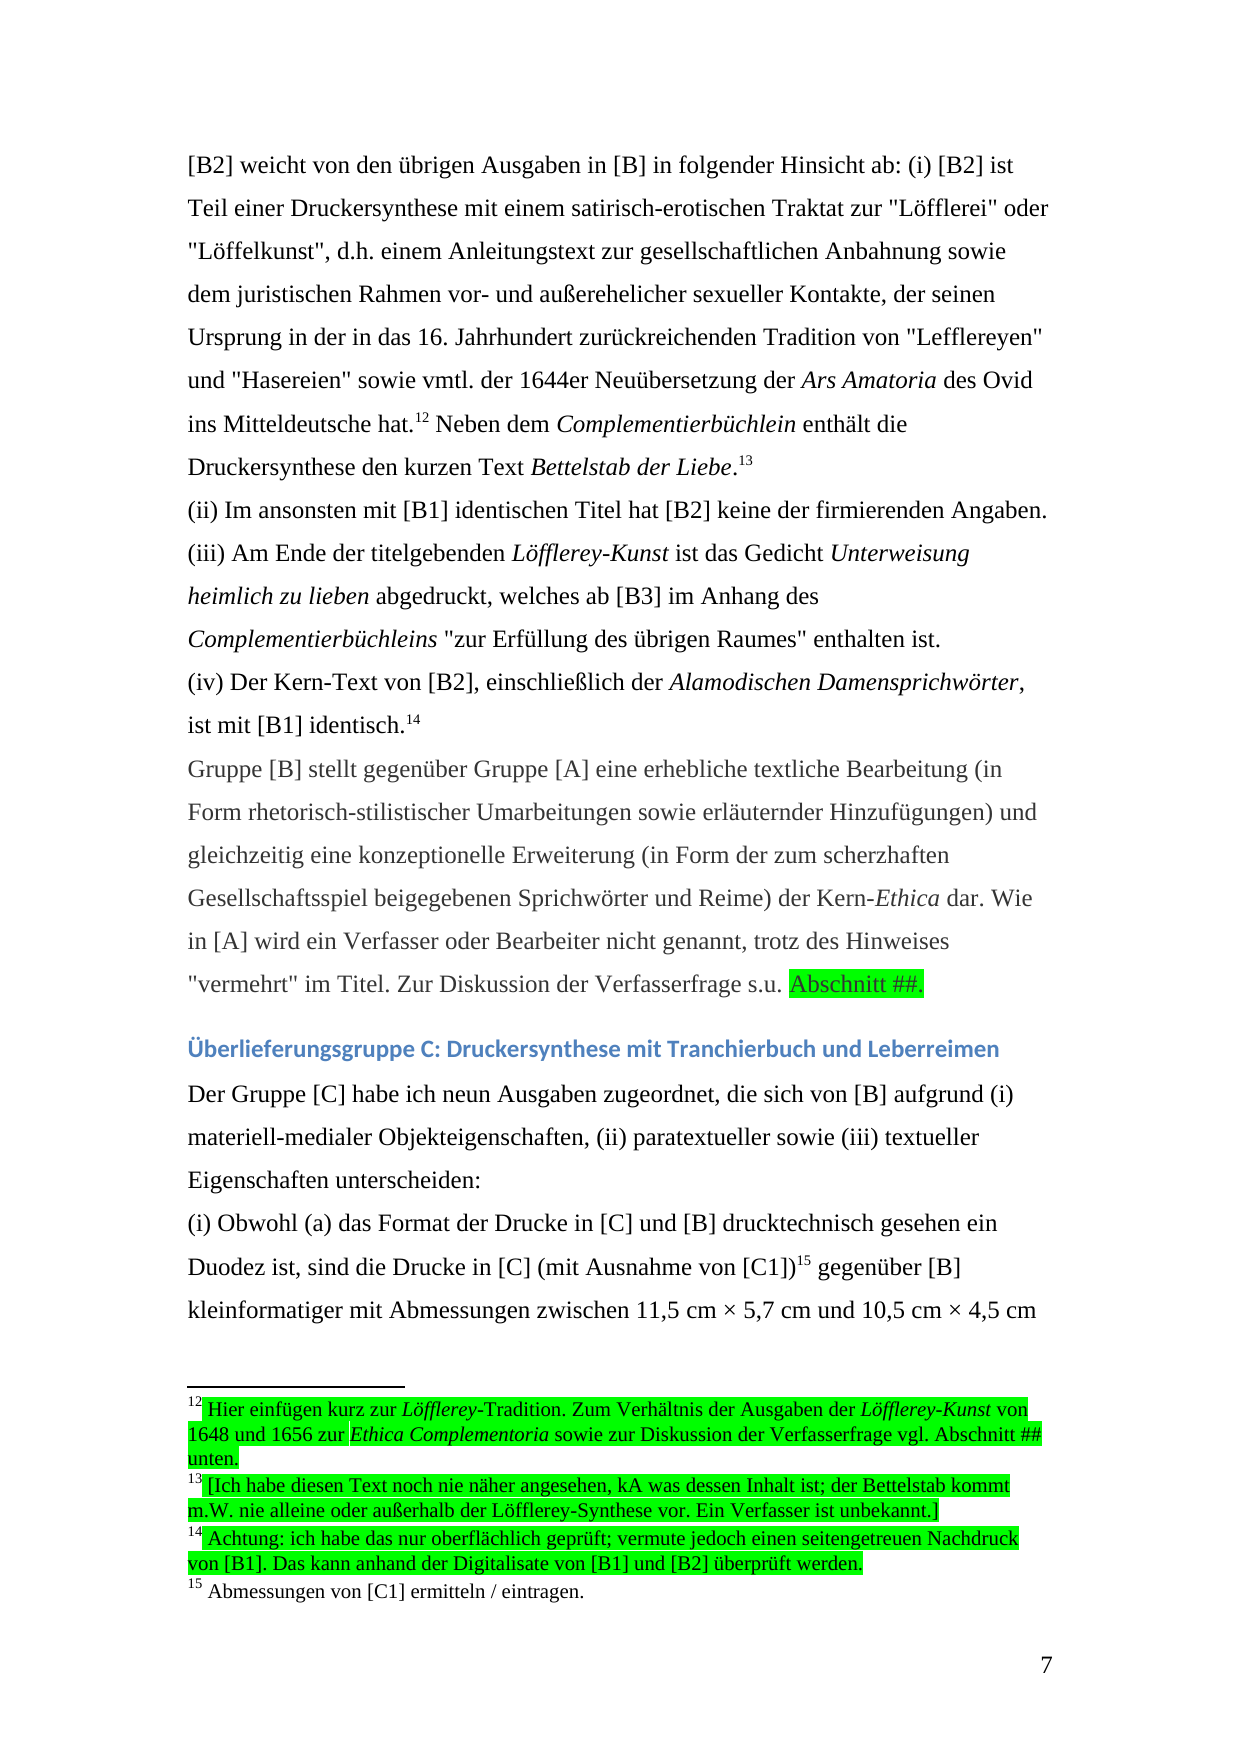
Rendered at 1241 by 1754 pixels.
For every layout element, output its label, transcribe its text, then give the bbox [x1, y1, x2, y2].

text (iii) Am Ende der titelgebenden Löfflerey-Kunst ist das Gedicht Unterweisung heimlich zu lieben abgedruckt, welches ab [B3] im Anhang des Complementierbüchleins "zur Erfüllung des übrigen Raumes" enthalten ist. [187, 538, 1053, 653]
text (ii) Im ansonsten mit [B1] identischen Titel hat [B2] keine der firmierenden Angaben. [187, 495, 1053, 524]
text (iv) Der Kern-Text von [B2], einschließlich der Alamodischen Damensprichwörter, ist mit [B1] identisch. [187, 667, 1053, 739]
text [187, 1208, 1053, 1323]
subtitle Überlieferungsgruppe C: Druckersynthese mit Tranchierbuch und Leberreimen [187, 1033, 1053, 1064]
text Gruppe [B] stellt gegenüber Gruppe [A] eine erhebliche textliche Bearbeitung (in Form rhetorisch-stilistischer Umarbeitungen sowie erläuternder Hinzufügungen) und gleichzeitig eine konzeptionelle Erweiterung (in Form der zum scherzhaften Gesellschaftsspiel beigegebenen Sprichwörter und Reime) der Kern-Ethica dar. Wie in [A] wird ein Verfasser oder Bearbeiter nicht genannt, trotz des Hinweises "vermehrt" im Titel. Zur Diskussion der Verfasserfrage s.u. Abschnitt ##. [187, 754, 1053, 998]
text [B2] weicht von den übrigen Ausgaben in [B] in folgender Hinsicht ab: (i) [B2] ist Teil einer Druckersynthese mit einem satirisch-erotischen Traktat zur "Löfflerei" oder "Löffelkunst", d.h. einem Anleitungstext zur gesellschaftlichen Anbahnung sowie dem juristischen Rahmen vor- und außerehelicher sexueller Kontakte, der seinen Ursprung in der in das 16. Jahrhundert zurückreichenden Tradition von "Lefflereyen" und "Hasereien" sowie vmtl. der 1644er Neuübersetzung der Ars Amatoria des Ovid ins Mitteldeutsche hat. Neben dem Complementierbüchlein enthält die Druckersynthese den kurzen Text Bettelstab der Liebe. [187, 150, 1053, 481]
text Der Gruppe [C] habe ich neun Ausgaben zugeordnet, die sich von [B] aufgrund (i) materiell-medialer Objekteigenschaften, (ii) paratextueller sowie (iii) textueller Eigenschaften unterscheiden: [187, 1079, 1053, 1194]
